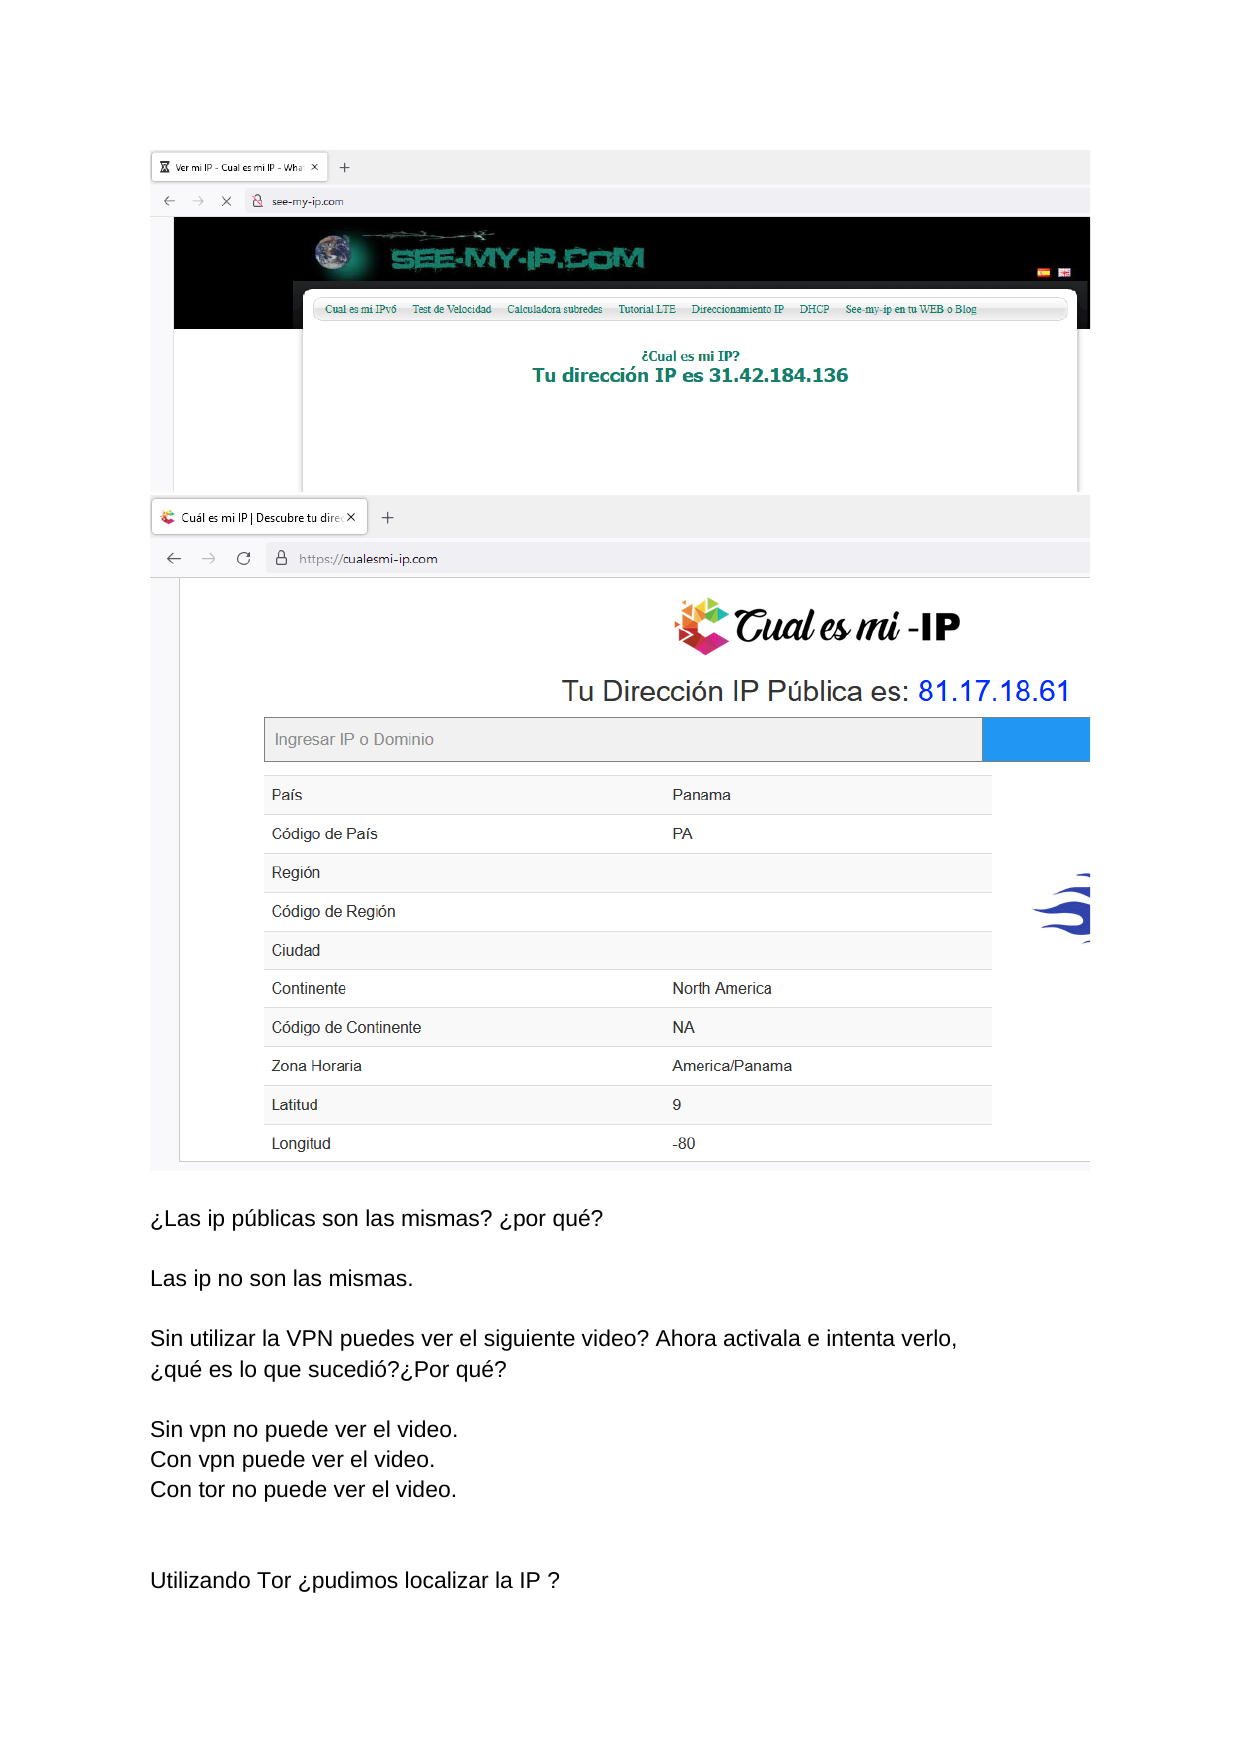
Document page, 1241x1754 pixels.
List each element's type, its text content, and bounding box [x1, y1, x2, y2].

text ¿qué es lo que sucedió?¿Por qué? [150, 1356, 1090, 1382]
picture [150, 495, 1091, 1171]
text ¿Las ip públicas son las mismas? ¿por qué? [150, 1204, 1090, 1231]
text Con vpn puede ver el video. [150, 1446, 1090, 1473]
text Sin vpn no puede ver el video. [150, 1416, 1090, 1442]
text Las ip no son las mismas. [150, 1265, 1090, 1291]
text Sin utilizar la VPN puedes ver el siguiente video? Ahora activala e intenta verlo, [150, 1325, 1090, 1352]
text Con tor no puede ver el video. [150, 1476, 1090, 1503]
picture [150, 150, 1091, 492]
text Utilizando Tor ¿pudimos localizar la IP ? [150, 1567, 1090, 1593]
